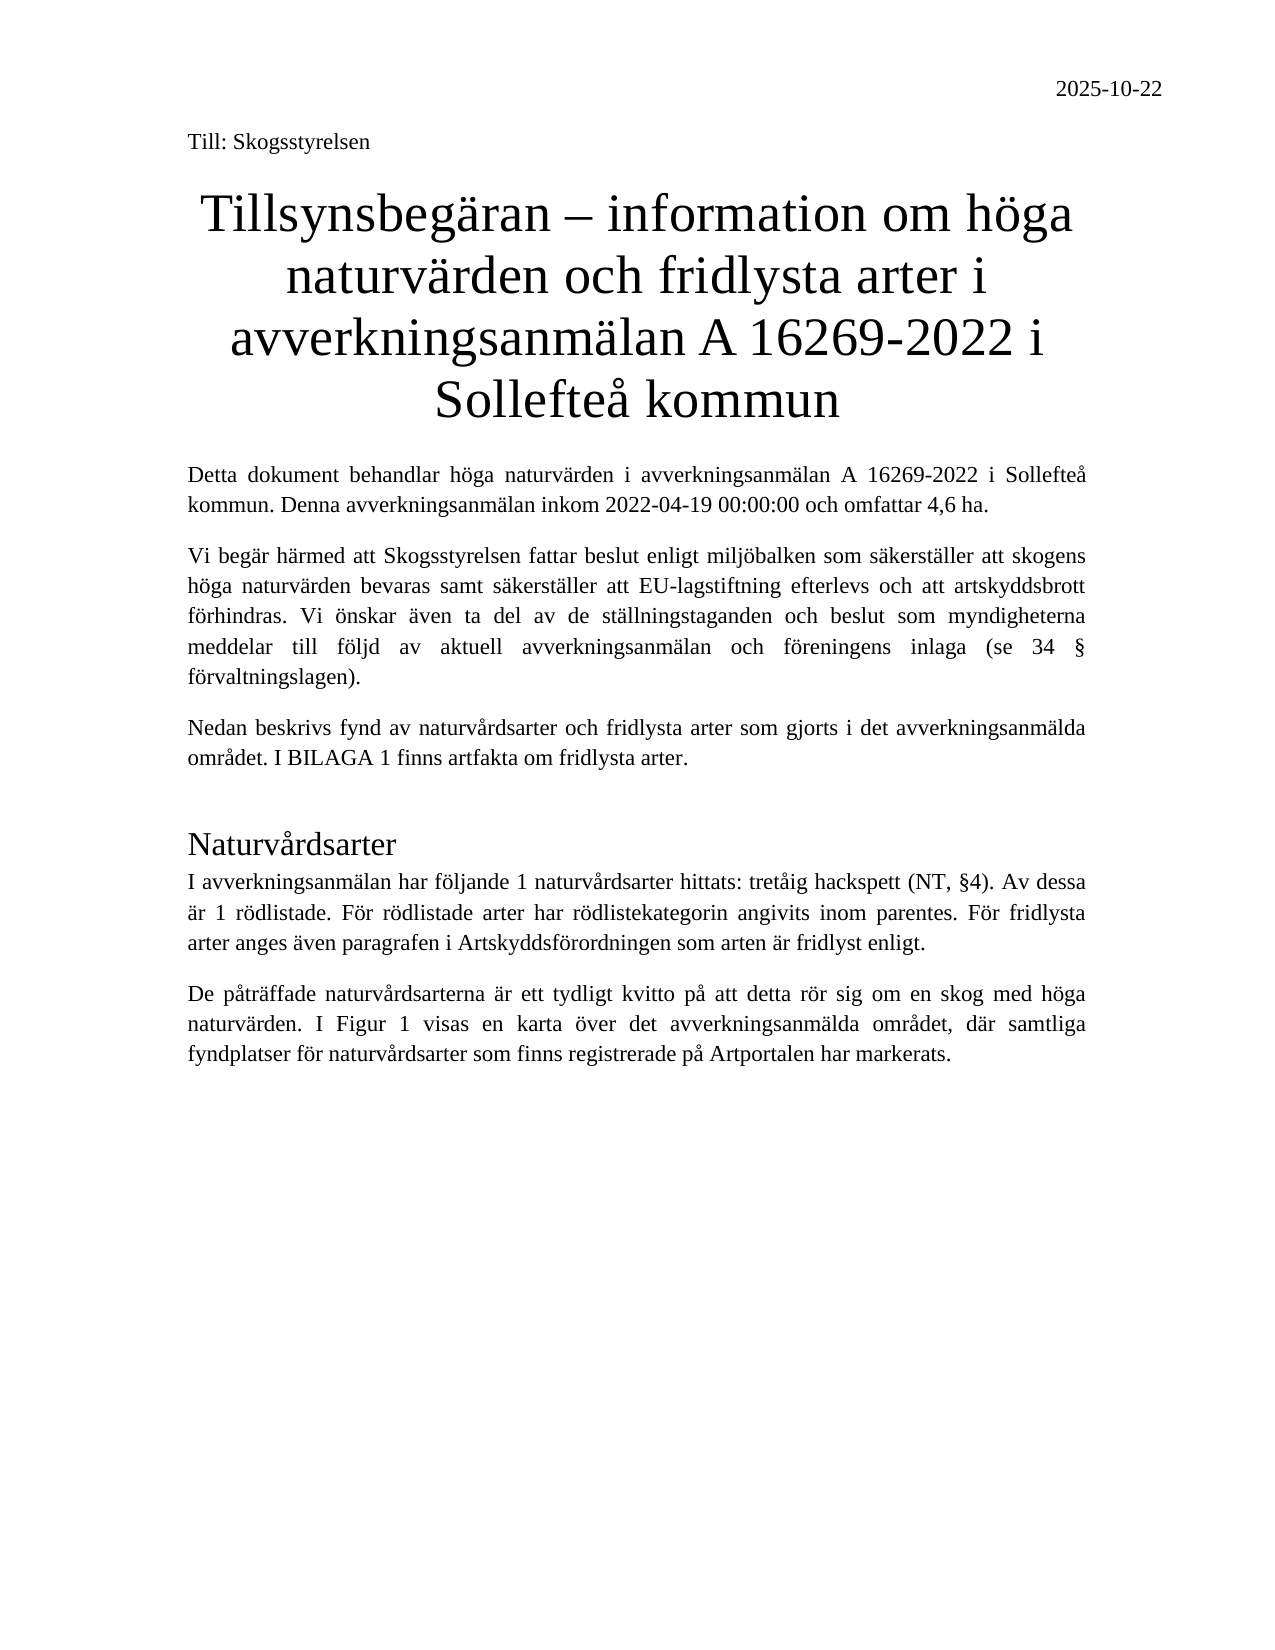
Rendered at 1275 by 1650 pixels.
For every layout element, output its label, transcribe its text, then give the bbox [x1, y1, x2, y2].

text I avverkningsanmälan har följande 1 naturvårdsarter hittats: tretåig hackspett (NT, §4). Av dessa är 1 rödlistade. För rödlistade arter har rödlistekategorin angivits inom parentes. För fridlysta arter anges även paragrafen i Artskyddsförordningen som arten är fridlyst enligt. [187, 868, 1087, 955]
text De påträffade naturvårdsarterna är ett tydligt kvitto på att detta rör sig om en skog med höga naturvärden. I Figur 1 visas en karta över det avverkningsanmälda området, där samtliga fyndplatser för naturvårdsarter som finns registrerade på Artportalen har markerats. [187, 980, 1087, 1067]
text Nedan beskrivs fynd av naturvårdsarter och fridlysta arter som gjorts i det avverkningsanmälda området. I BILAGA 1 finns artfakta om fridlysta arter. [187, 714, 1087, 771]
text Detta dokument behandlar höga naturvärden i avverkningsanmälan A 16269-2022 i Sollefteå kommun. Denna avverkningsanmälan inkom 2022-04-19 00:00:00 och omfattar 4,6 ha. [187, 461, 1087, 517]
text Vi begär härmed att Skogsstyrelsen fattar beslut enligt miljöbalken som säkerställer att skogens höga naturvärden bevaras samt säkerställer att EU-lagstiftning efterlevs och att artskyddsbrott förhindras. Vi önskar även ta del av de ställningstaganden och beslut som myndigheterna meddelar till följd av aktuell avverkningsanmälan och föreningens inlaga (se 34 § förvaltningslagen). [187, 542, 1087, 689]
title Tillsynsbegäran – information om höga naturvärden och fridlysta arter i avverkningsanmälan A 16269-2022 i Sollefteå kommun [187, 180, 1087, 429]
subtitle Naturvårdsarter [187, 824, 1087, 863]
